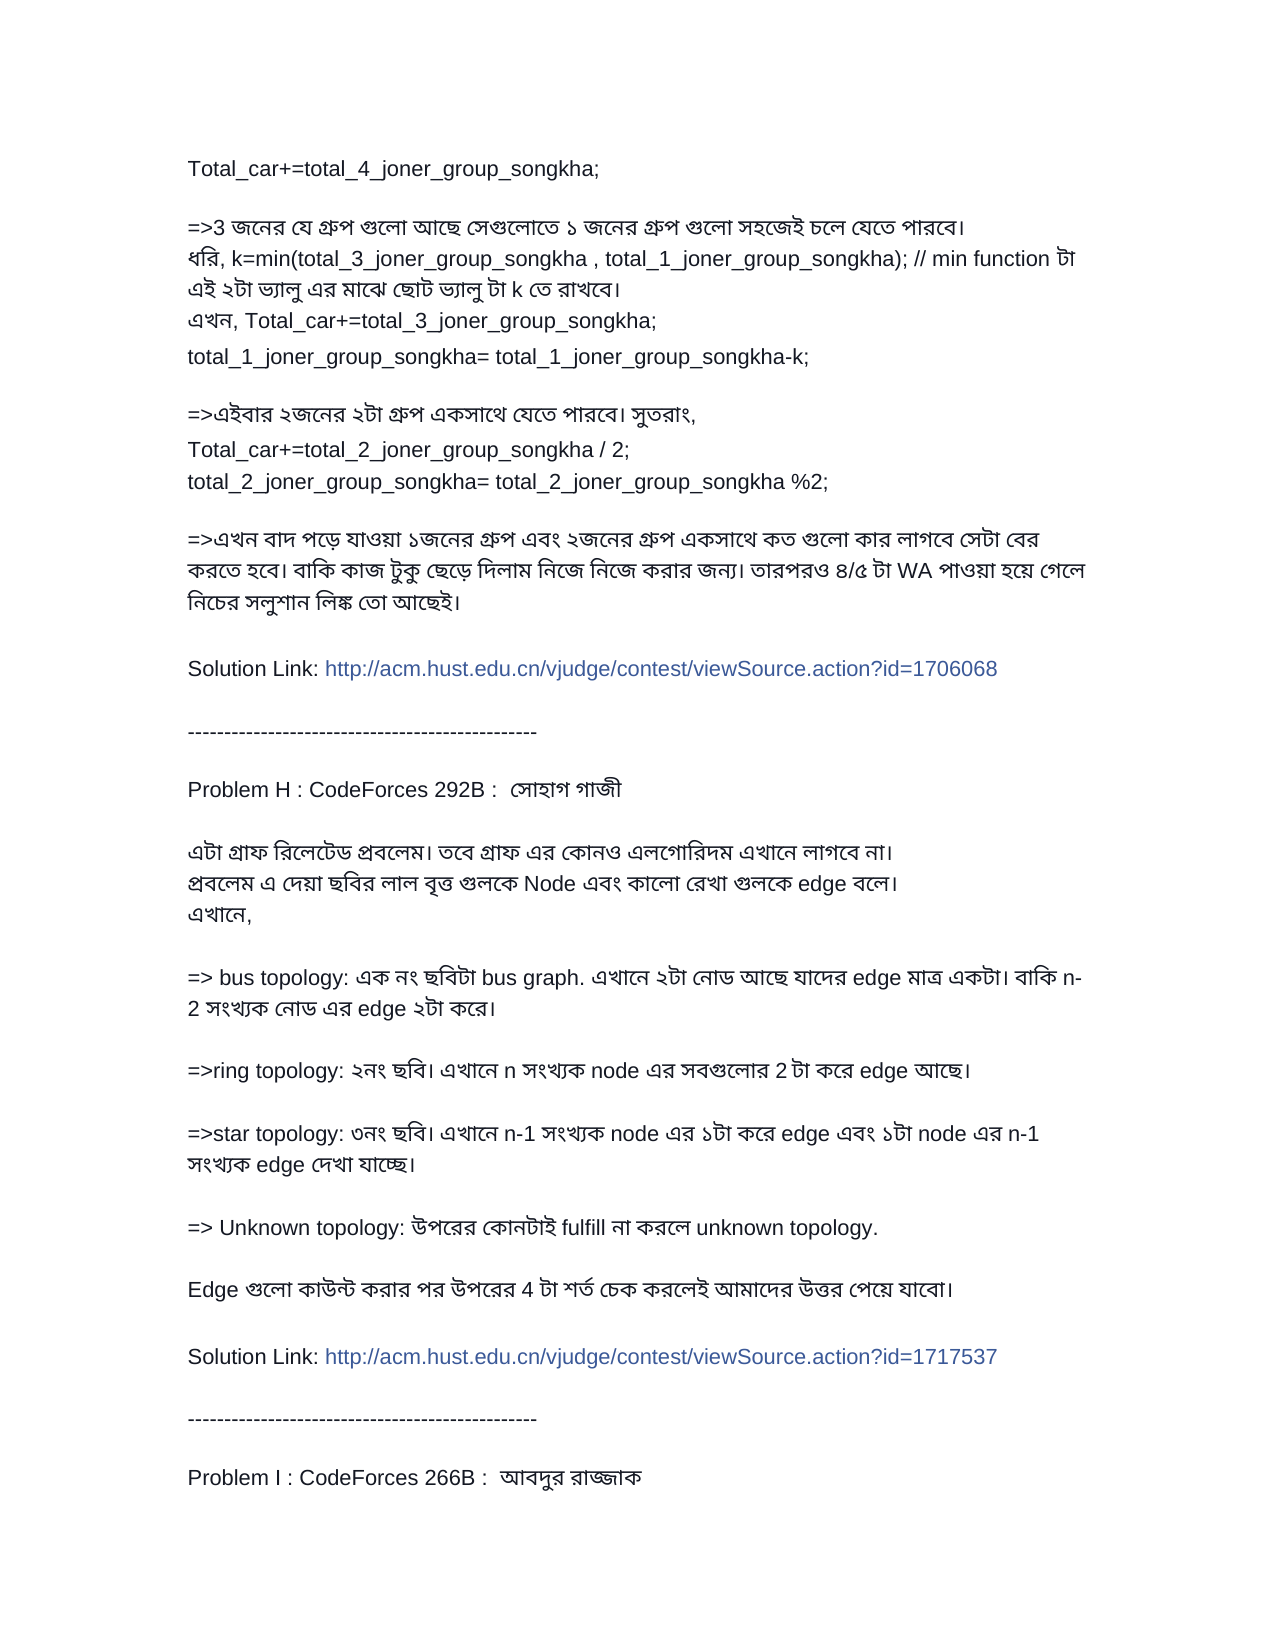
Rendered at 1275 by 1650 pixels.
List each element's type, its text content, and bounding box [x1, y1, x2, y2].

text ------------------------------------------------ [187, 712, 1087, 744]
text Solution Link: http://acm.hust.edu.cn/vjudge/contest/viewSource.action?id=1717537 [187, 1337, 1087, 1369]
text এখন, Total_car+=total_3_joner_group_songkha; [187, 306, 1087, 337]
text Edge গুলো কাউন্ট করার পর উপরের 4 টা শর্ত চেক করলেই আমাদের উত্তর পেয়ে যাবো। [187, 1275, 1087, 1306]
text ধরি, k=min(total_3_joner_group_songkha , total_1_joner_group_songkha); // min function টা এই ২টা ভ্যালু এর মাঝে ছোট ভ্যালু টা k তে রাখবে। [187, 244, 1087, 306]
text Solution Link: http://acm.hust.edu.cn/vjudge/contest/viewSource.action?id=1706068 [187, 650, 1087, 681]
text total_1_joner_group_songkha= total_1_joner_group_songkha-k; [187, 337, 1087, 369]
text =>এখন বাদ পড়ে যাওয়া ১জনের গ্রুপ এবং ২জনের গ্রুপ একসাথে কত গুলো কার লাগবে সেটা বের করতে হবে। বাকি কাজ টুকু ছেড়ে দিলাম নিজে নিজে করার জন্য। তারপরও ৪/৫ টা WA পাওয়া হয়ে গেলে নিচের সলুশান লিঙ্ক তো আছেই। [187, 525, 1087, 619]
text Problem H : CodeForces 292B : সোহাগ গাজী [187, 775, 1087, 806]
text =>star topology: ৩নং ছবি। এখানে n-1 সংখ্যক node এর ১টা করে edge এবং ১টা node এর n-1 সংখ্যক edge দেখা যাচ্ছে। [187, 1119, 1087, 1181]
text এখানে, [187, 900, 1087, 931]
text ------------------------------------------------ [187, 1400, 1087, 1431]
text Total_car+=total_2_joner_group_songkha / 2; [187, 431, 1087, 462]
text এটা গ্রাফ রিলেটেড প্রবলেম। তবে গ্রাফ এর কোনও এলগোরিদম এখানে লাগবে না। [187, 837, 1087, 869]
text total_2_joner_group_songkha= total_2_joner_group_songkha %2; [187, 462, 1087, 494]
text =>ring topology: ২নং ছবি। এখানে n সংখ্যক node এর সবগুলোর 2টা করে edge আছে। [187, 1056, 1087, 1087]
text প্রবলেম এ দেয়া ছবির লাল বৃত্ত গুলকে Node এবং কালো রেখা গুলকে edge বলে। [187, 869, 1087, 900]
text Total_car+=total_4_joner_group_songkha; [187, 150, 1087, 181]
text => Unknown topology: উপরের কোনটাই fulfill না করলে unknown topology. [187, 1212, 1087, 1244]
text =>এইবার ২জনের ২টা গ্রুপ একসাথে যেতে পারবে। সুতরাং, [187, 400, 1087, 431]
text => bus topology: এক নং ছবিটা bus graph. এখানে ২টা নোড আছে যাদের edge মাত্র একটা। বাকি n-2 সংখ্যক নোড এর edge ২টা করে। [187, 962, 1087, 1025]
text =>3 জনের যে গ্রুপ গুলো আছে সেগুলোতে ১ জনের গ্রুপ গুলো সহজেই চলে যেতে পারবে। [187, 212, 1087, 244]
text Problem I : CodeForces 266B : আবদুর রাজ্জাক [187, 1462, 1087, 1494]
